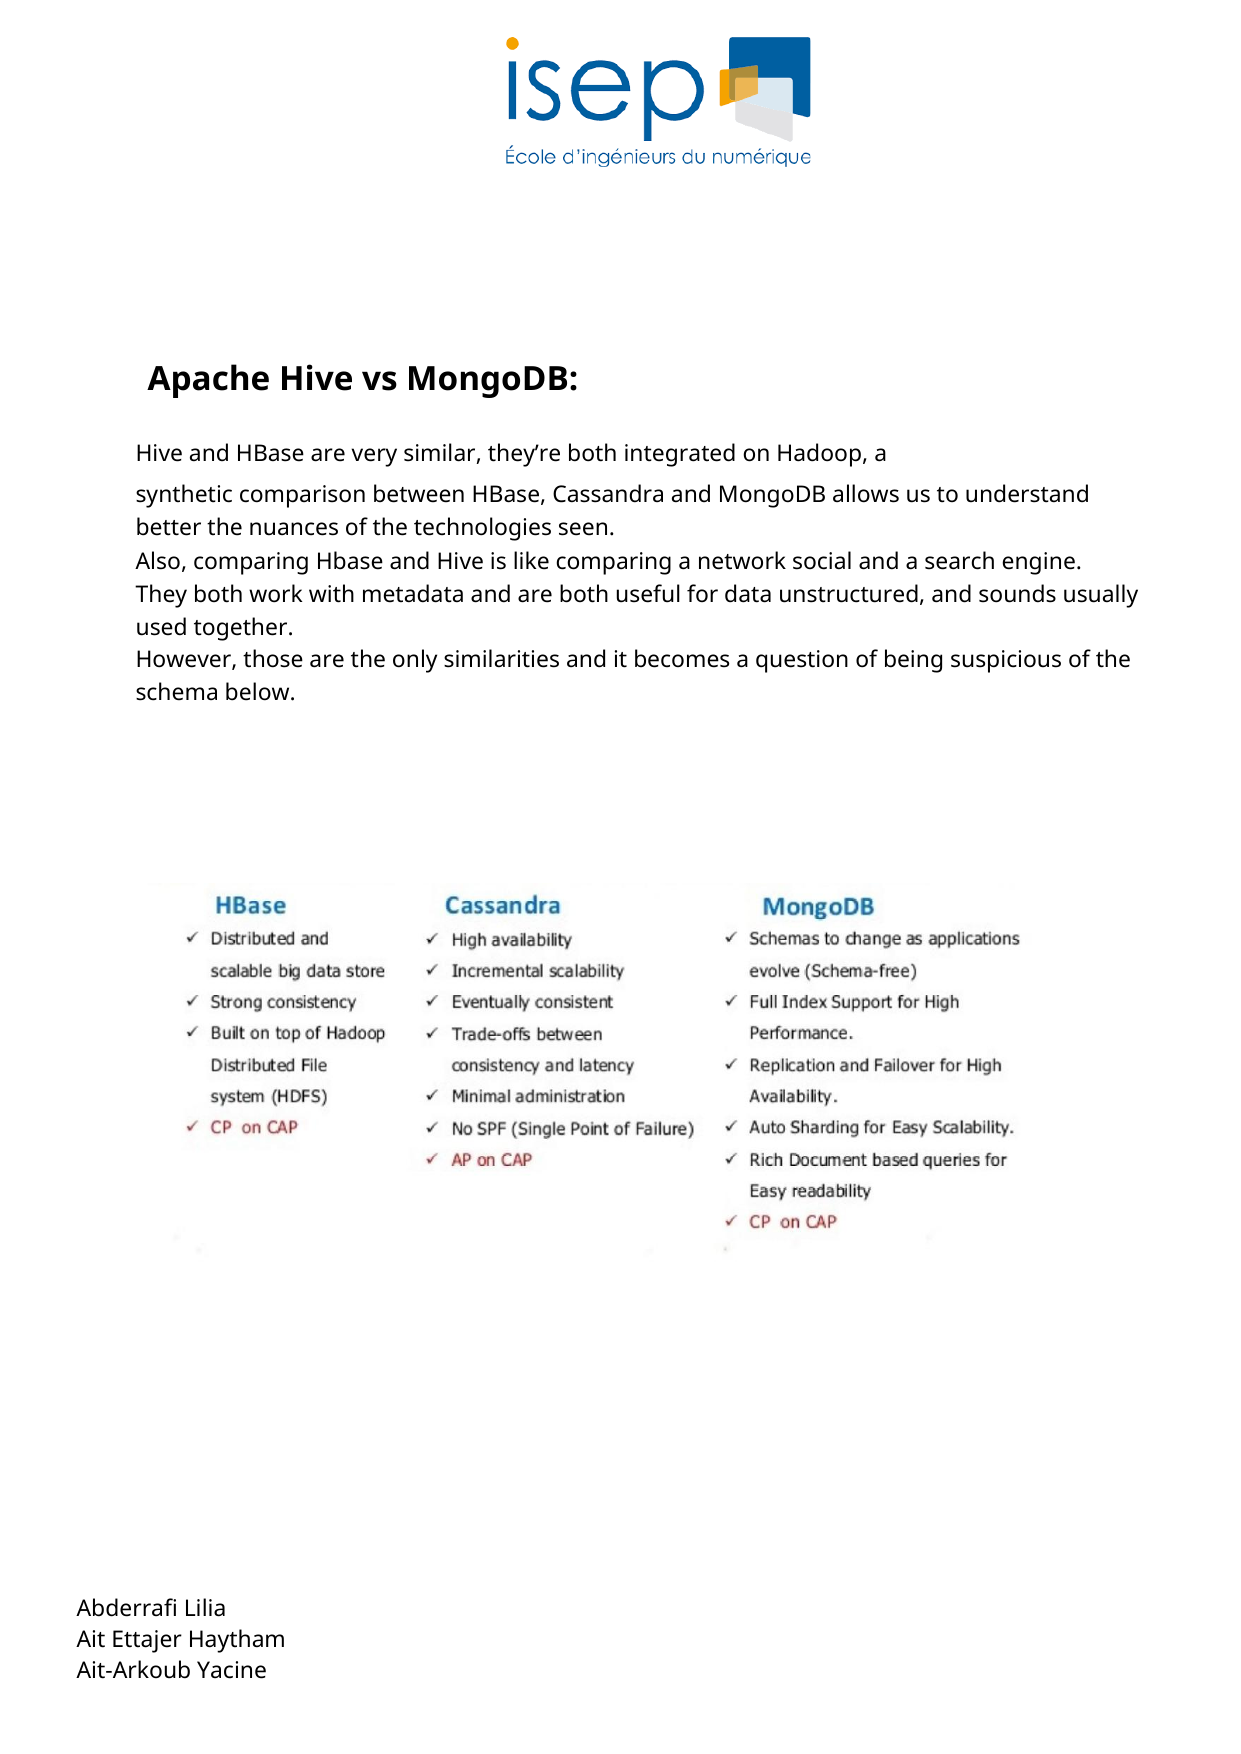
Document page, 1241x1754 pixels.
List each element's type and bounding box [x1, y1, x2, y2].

picture [506, 37, 811, 167]
picture [147, 883, 1037, 1262]
